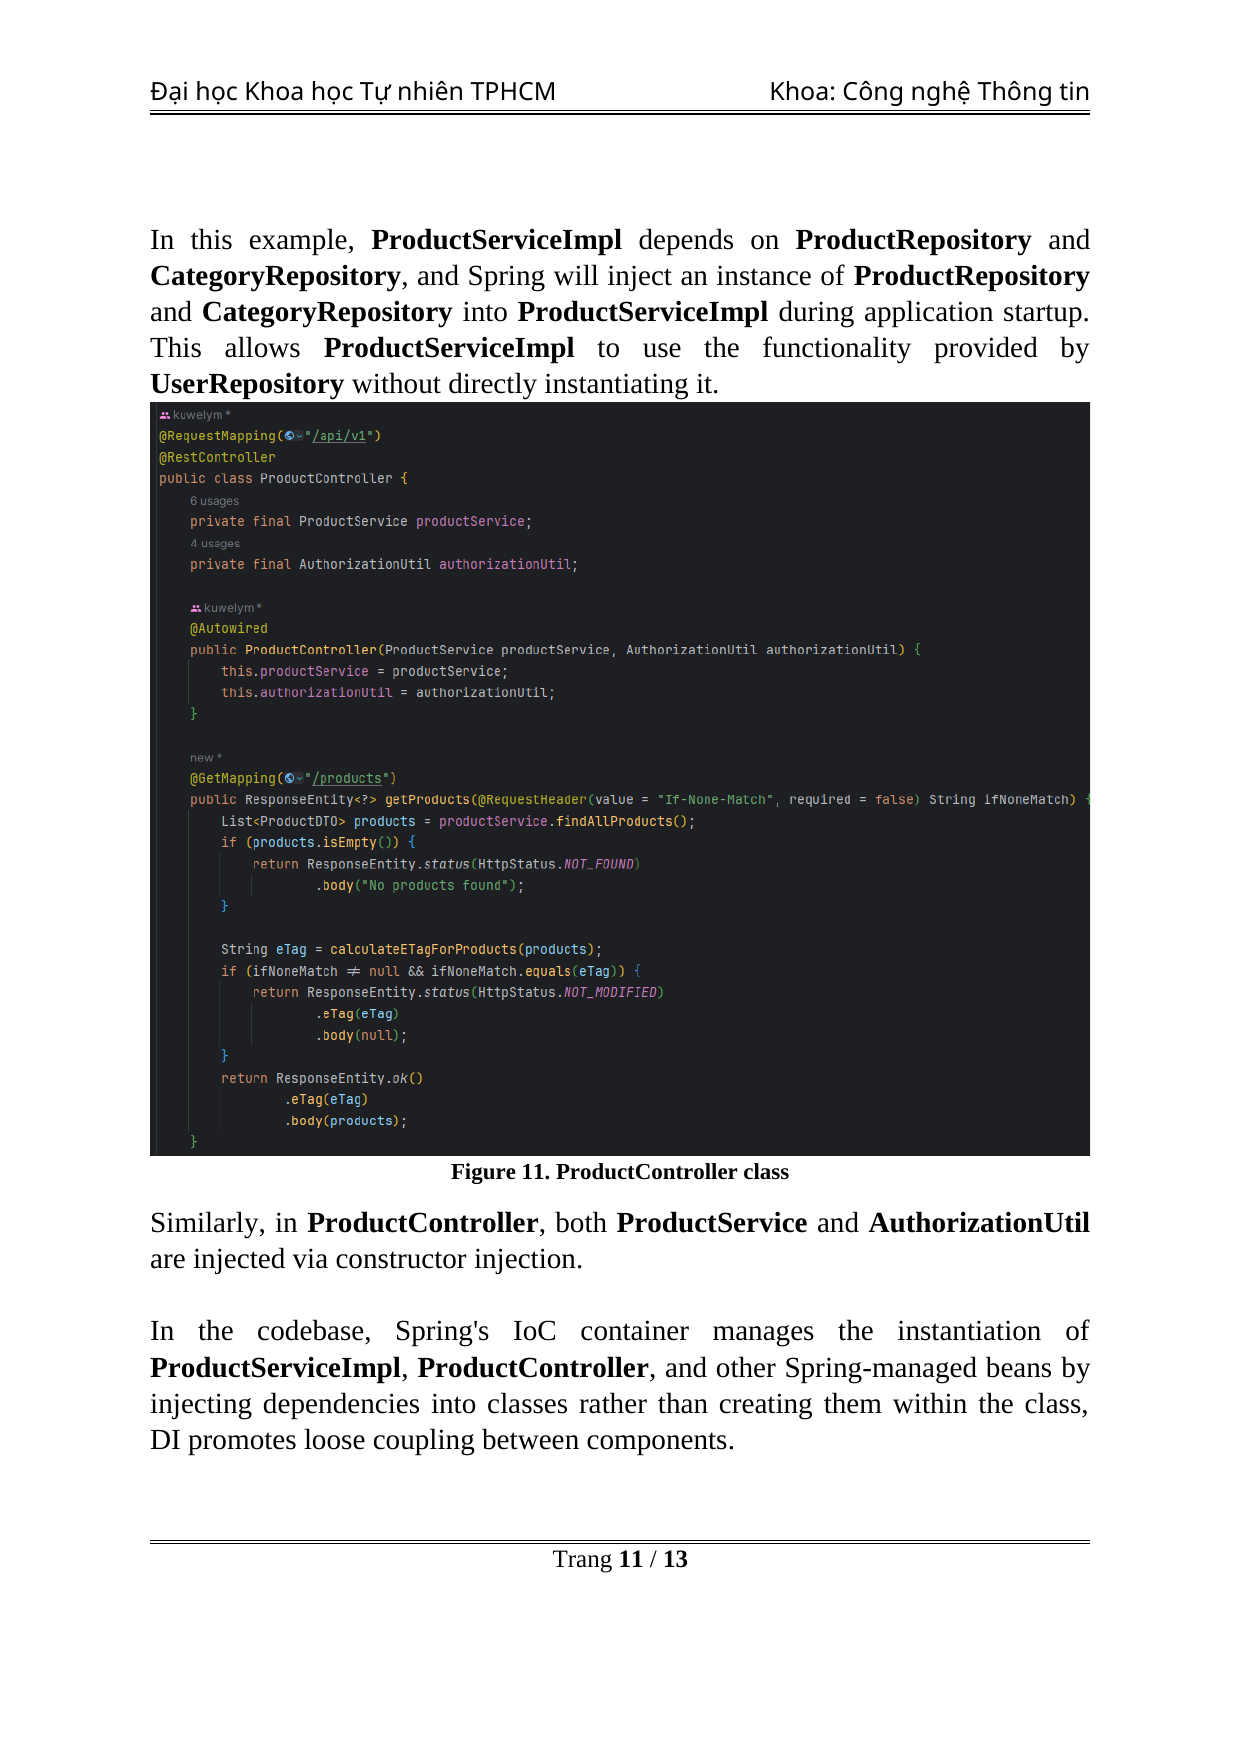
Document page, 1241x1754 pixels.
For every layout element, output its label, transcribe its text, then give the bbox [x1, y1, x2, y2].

picture [150, 402, 1091, 1156]
text Figure 11. ProductController class [150, 1158, 1090, 1184]
text In the codebase, Spring's IoC container manages the instantiation of ProductServiceImpl, ProductController, and other Spring-managed beans by injecting dependencies into classes rather than creating them within the class, DI promotes loose coupling between components. [150, 1313, 1090, 1456]
text In this example, ProductServiceImpl depends on ProductRepository and CategoryRepository, and Spring will inject an instance of ProductRepository and CategoryRepository into ProductServiceImpl during application startup. This allows ProductServiceImpl to use the functionality provided by UserRepository without directly instantiating it. [150, 222, 1090, 400]
text Similarly, in ProductController, both ProductService and AuthorizationUtil are injected via constructor injection. [150, 1205, 1090, 1275]
